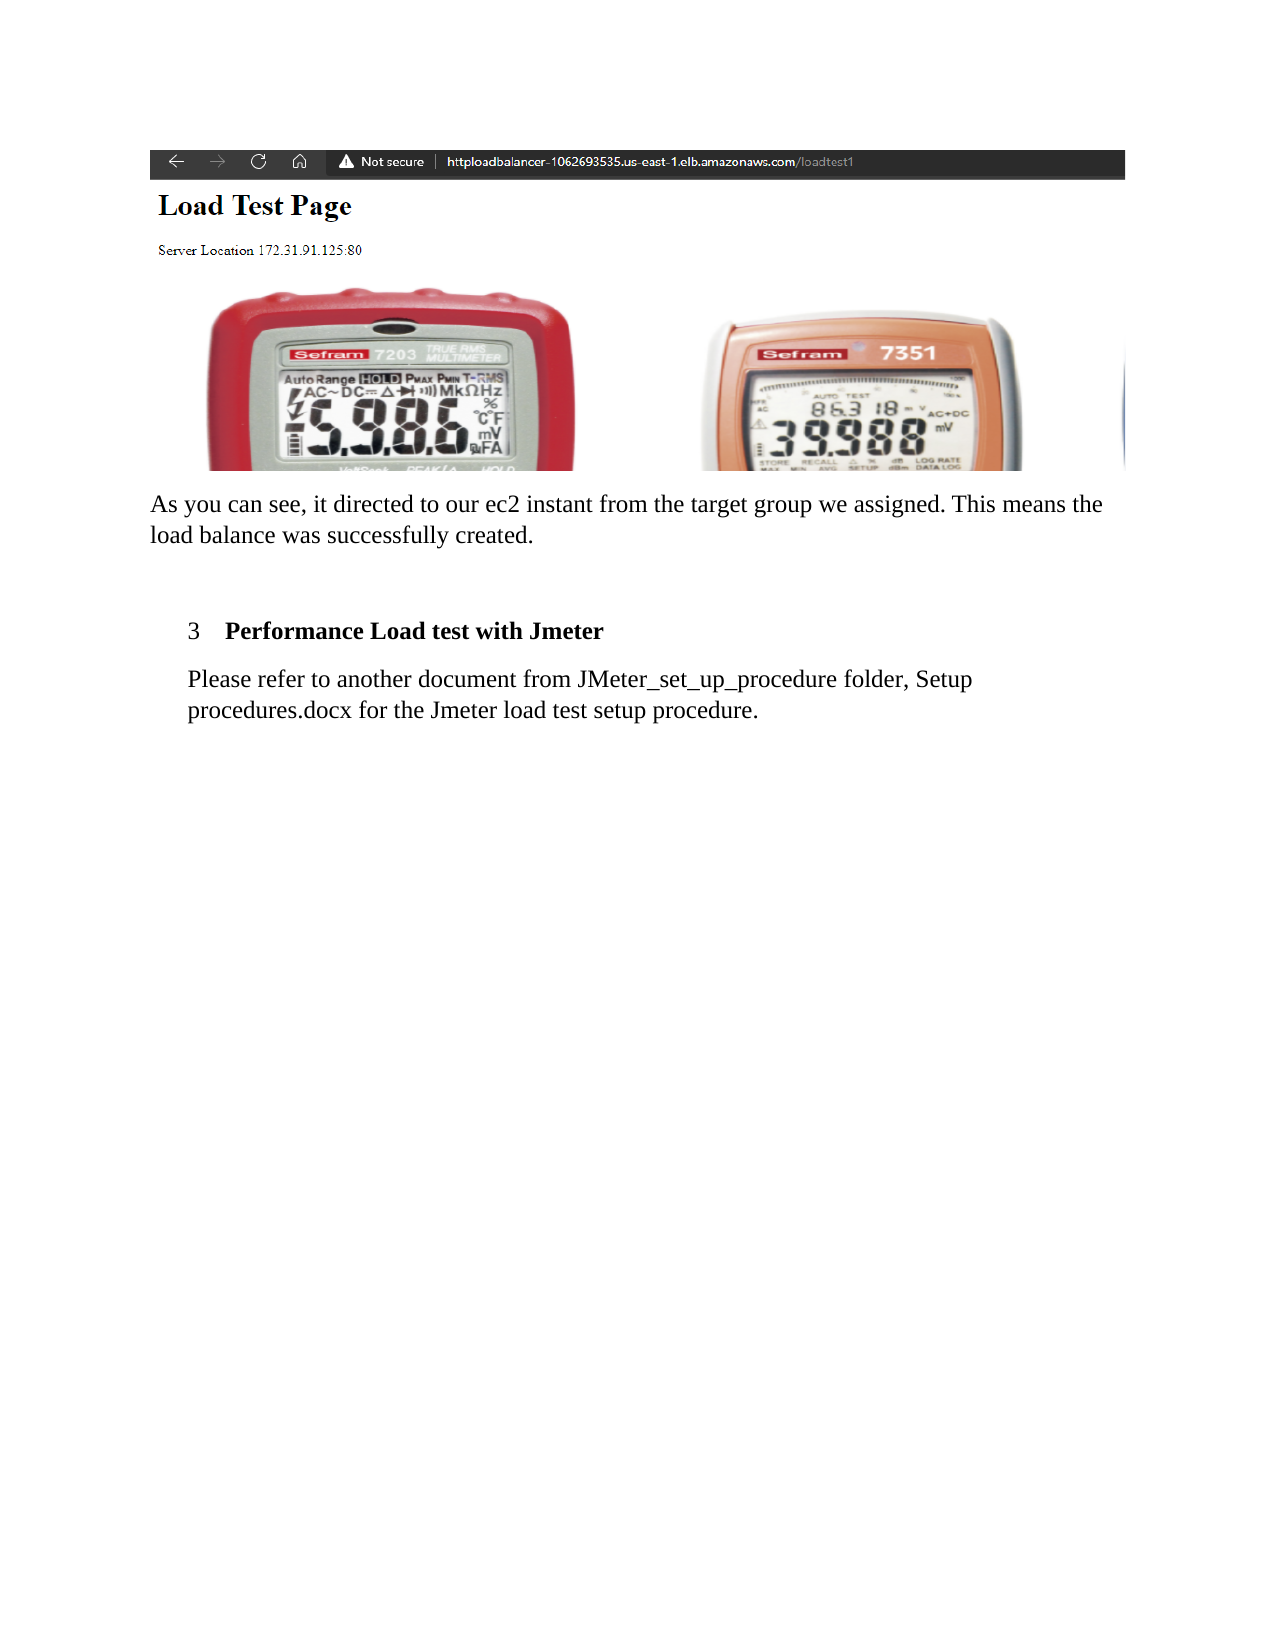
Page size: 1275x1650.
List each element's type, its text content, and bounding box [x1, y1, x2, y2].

text Please refer to another document from JMeter_set_up_procedure folder, Setup procedures.docx for the Jmeter load test setup procedure. [187, 664, 1125, 723]
text As you can see, it directed to our ec2 instant from the target group we assigned. This means the load balance was successfully created. [150, 489, 1125, 549]
picture [150, 150, 1125, 471]
list Performance Load test with Jmeter [187, 616, 1125, 645]
